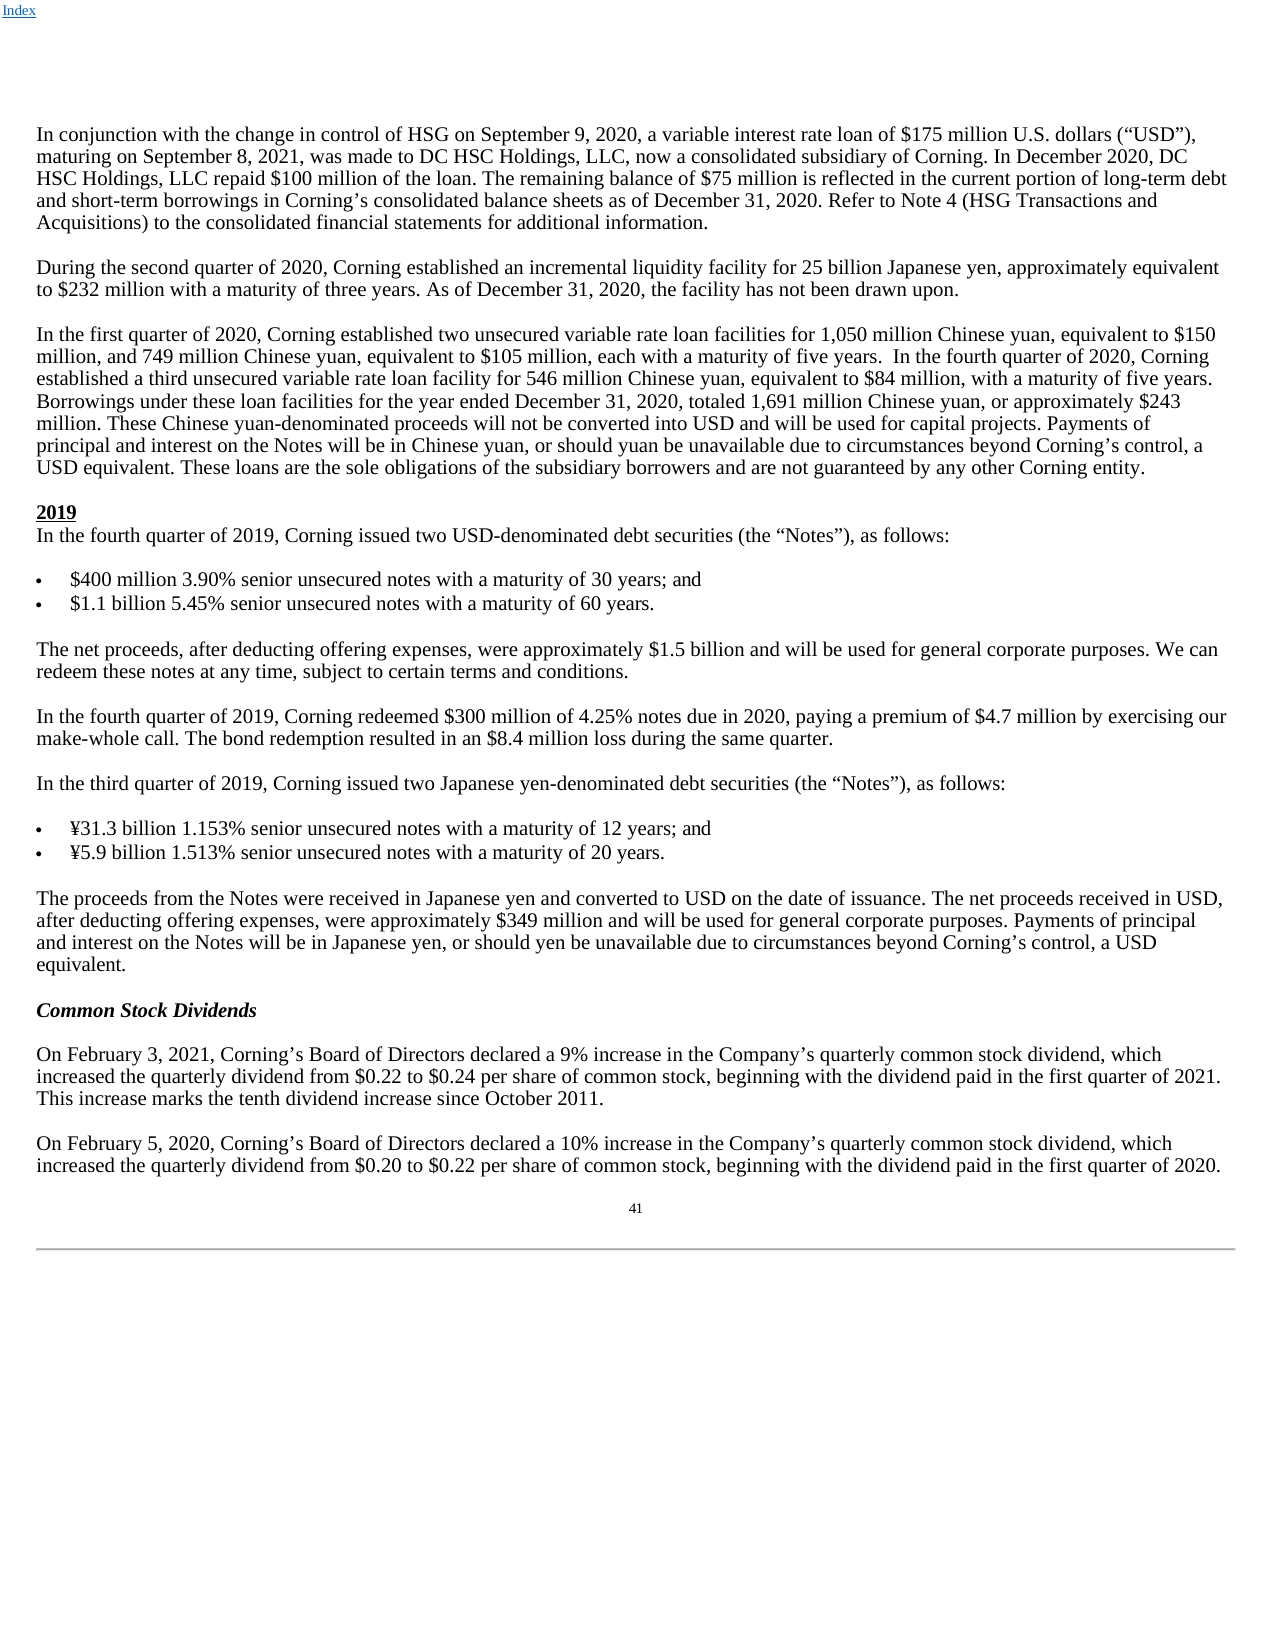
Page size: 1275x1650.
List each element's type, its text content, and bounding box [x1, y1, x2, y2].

text In the fourth quarter of 2019, Corning redeemed $300 million of 4.25% notes due in 2020, paying a premium of $4.7 million by exercising our make-whole call. The bond redemption resulted in an $8.4 million loss during the same quarter. [36, 706, 1235, 750]
text In the fourth quarter of 2019, Corning issued two USD-denominated debt securities (the “Notes”), as follows: [36, 524, 1252, 547]
text The net proceeds, after deducting offering expenses, were approximately $1.5 billion and will be used for general corporate purposes. We can redeem these notes at any time, subject to certain terms and conditions. [36, 639, 1252, 683]
text On February 5, 2020, Corning’s Board of Directors declared a 10% increase in the Company’s quarterly common stock dividend, which increased the quarterly dividend from $0.20 to $0.22 per share of common stock, beginning with the dividend paid in the first quarter of 2020. [36, 1133, 1233, 1177]
text In the first quarter of 2020, Corning established two unsecured variable rate loan facilities for 1,050 million Chinese yuan, equivalent to $150 million, and 749 million Chinese yuan, equivalent to $105 million, each with a maturity of five years. In the fourth quarter of 2020, Corning established a third unsecured variable rate loan facility for 546 million Chinese yuan, equivalent to $84 million, with a maturity of five years. Borrowings under these loan facilities for the year ended December 31, 2020, totaled 1,691 million Chinese yuan, or approximately $243 million. These Chinese yuan-denominated proceeds will not be converted into USD and will be used for capital projects. Payments of principal and interest on the Notes will be in Chinese yuan, or should yuan be unavailable due to circumstances beyond Corning’s control, a USD equivalent. These loans are the sole obligations of the subsidiary borrowers and are not guaranteed by any other Corning entity. [36, 324, 1222, 479]
text On February 3, 2021, Corning’s Board of Directors declared a 9% increase in the Company’s quarterly common stock dividend, which increased the quarterly dividend from $0.22 to $0.24 per share of common stock, beginning with the dividend paid in the first quarter of 2021. This increase marks the tenth dividend increase since October 2011. [36, 1044, 1233, 1110]
text During the second quarter of 2020, Corning established an incremental liquidity facility for 25 billion Japanese yen, approximately equivalent to $232 million with a maturity of three years. As of December 31, 2020, the facility has not been drawn upon. [36, 257, 1233, 301]
list $400 million 3.90% senior unsecured notes with a maturity of 30 years; and [36, 568, 1252, 592]
subtitle 2019 [36, 501, 1252, 524]
list ¥5.9 billion 1.513% senior unsecured notes with a maturity of 20 years. [36, 840, 1252, 864]
list $1.1 billion 5.45% senior unsecured notes with a maturity of 60 years. [36, 592, 1252, 616]
text In the third quarter of 2019, Corning issued two Japanese yen-denominated debt securities (the “Notes”), as follows: [36, 771, 1252, 795]
text 41 [393, 1200, 879, 1217]
subtitle Common Stock Dividends [36, 997, 1252, 1022]
text In conjunction with the change in control of HSG on September 9, 2020, a variable interest rate loan of $175 million U.S. dollars (“USD”), maturing on September 8, 2021, was made to DC HSC Holdings, LLC, now a consolidated subsidiary of Corning. In December 2020, DC HSC Holdings, LLC repaid $100 million of the loan. The remaining balance of $75 million is reflected in the current portion of long-term debt and short-term borrowings in Corning’s consolidated balance sheets as of December 31, 2020. Refer to Note 4 (HSG Transactions and Acquisitions) to the consolidated financial statements for additional information. [36, 123, 1231, 234]
text The proceeds from the Notes were received in Japanese yen and converted to USD on the date of issuance. The net proceeds received in USD, after deducting offering expenses, were approximately $349 million and will be used for general corporate purposes. Payments of principal and interest on the Notes will be in Japanese yen, or should yen be unavailable due to circumstances beyond Corning’s control, a USD equivalent. [36, 887, 1227, 976]
list ¥31.3 billion 1.153% senior unsecured notes with a maturity of 12 years; and [36, 816, 1252, 840]
